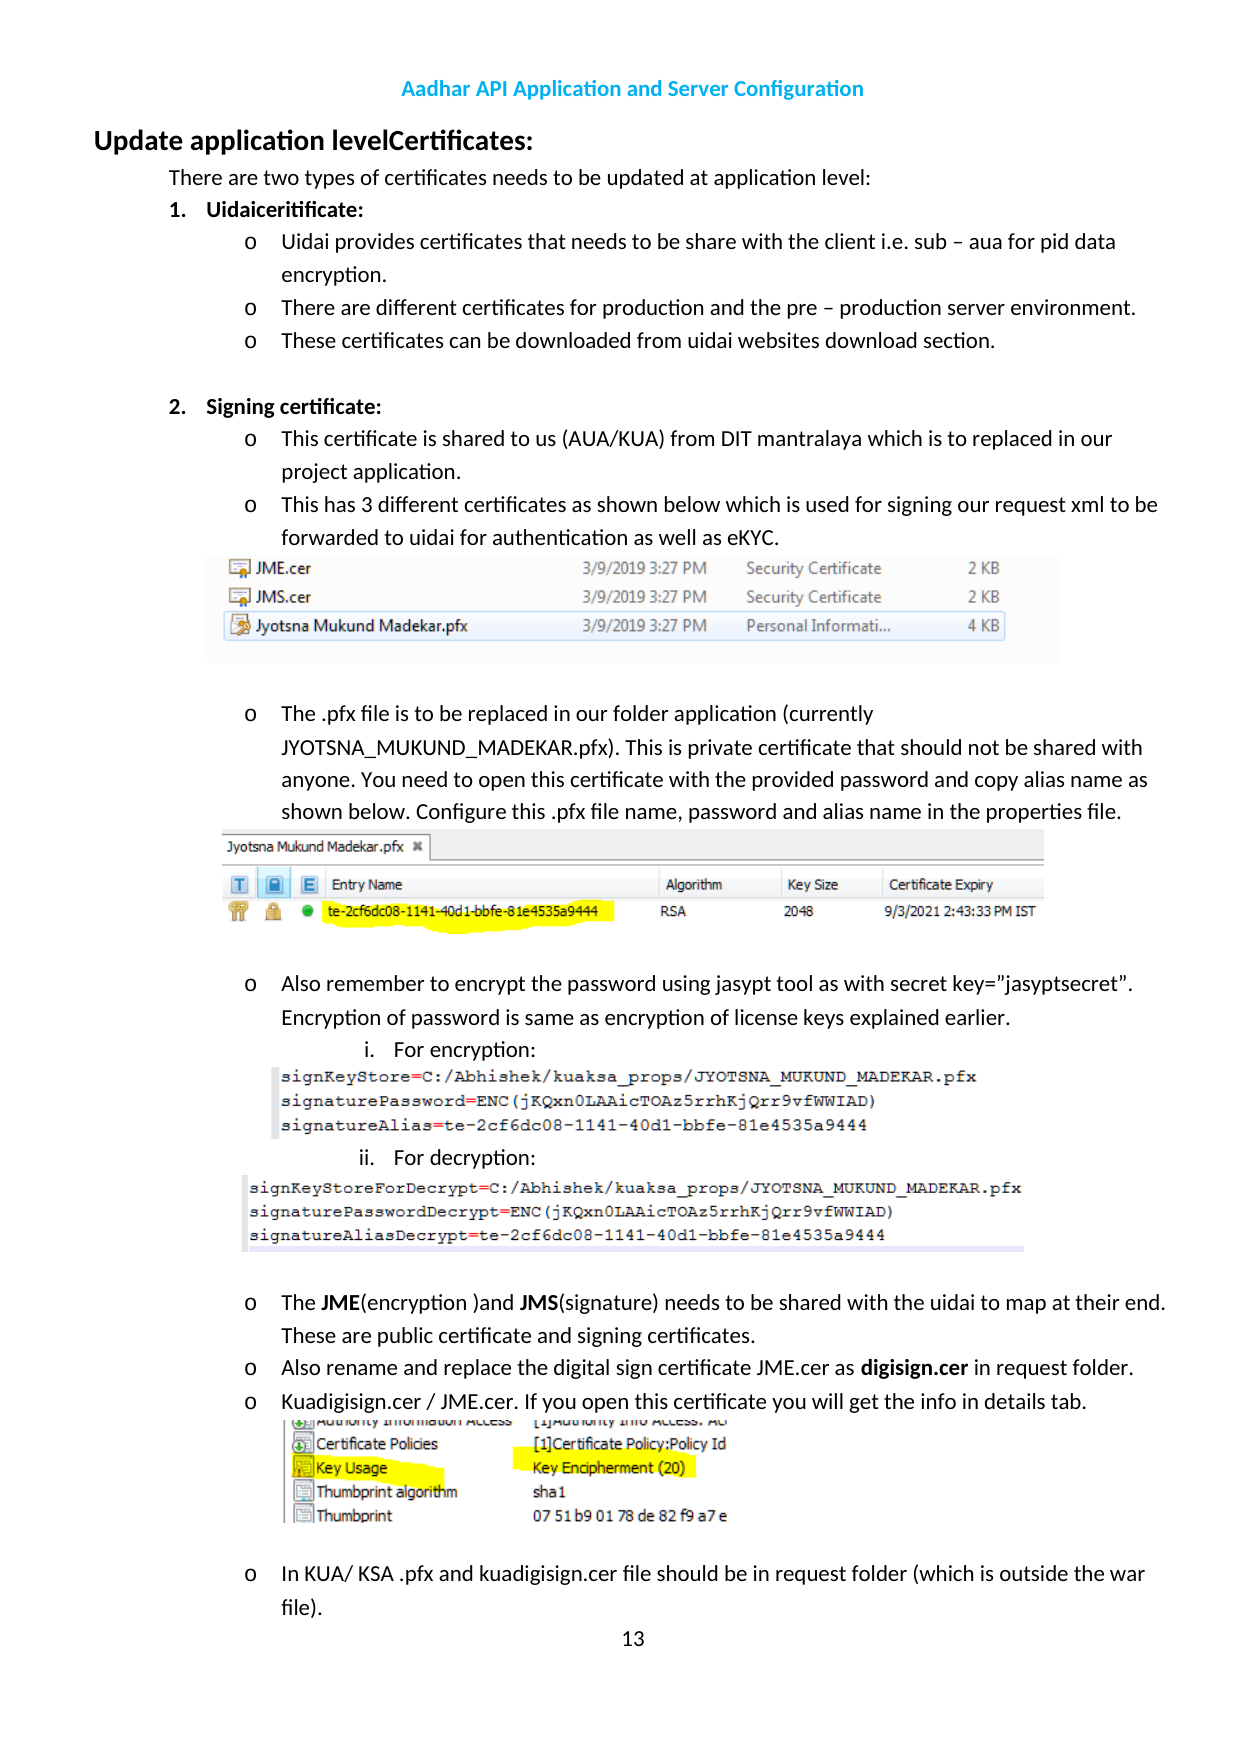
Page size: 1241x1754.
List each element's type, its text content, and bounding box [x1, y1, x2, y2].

list Uidaiceritificate: [169, 195, 1172, 223]
list This certificate is shared to us (AUA/KUA) from DIT mantralaya which is to replaced in our project application. [244, 424, 1172, 486]
list There are two types of certificates needs to be updated at application level: [169, 163, 1172, 191]
list Signing certificate: [169, 392, 1172, 420]
text Update application levelCertificates: [94, 122, 1172, 157]
picture [221, 829, 1044, 934]
list Also rename and replace the digital sign certificate JME.cer as digisign.cer in request folder. [244, 1353, 1172, 1383]
picture [271, 1067, 995, 1139]
list Also remember to encrypt the password using jasypt tool as with secret key=”jasyptsecret”. [244, 969, 1172, 999]
list The .pfx file is to be replaced in our folder application (currently JYOTSNA_MUKUND_MADEKAR.pfx). This is private certificate that should not be shared with anyone. You need to open this certificate with the provided password and copy alias name as shown below. Configure this .pfx file name, password and alias name in the properties file. [244, 699, 1172, 825]
list For encryption: [375, 1035, 1172, 1063]
picture [281, 1420, 727, 1523]
picture [241, 1175, 1024, 1252]
list In KUA/ KSA .pfx and kuadigisign.cer file should be in request folder (which is outside the war file). [244, 1559, 1172, 1621]
list This has 3 different certificates as shown below which is used for signing our request xml to be forwarded to uidai for authentication as well as eKYC. [244, 490, 1172, 551]
list Uidai provides certificates that needs to be share with the client i.e. sub – aua for pid data encryption. [244, 227, 1172, 288]
list The JME(encryption )and JMS(signature) needs to be shared with the uidai to map at their end. These are public certificate and signing certificates. [244, 1288, 1172, 1349]
list Kuadigisign.cer / JME.cer. If you open this certificate you will get the info in details tab. [244, 1387, 1172, 1416]
picture [206, 555, 1060, 663]
list For decryption: [375, 1143, 1172, 1171]
list Encryption of password is same as encryption of license keys explained earlier. [281, 1003, 1172, 1031]
list There are different certificates for production and the pre – production server environment. [244, 293, 1172, 322]
list These certificates can be downloaded from uidai websites download section. [244, 326, 1172, 355]
